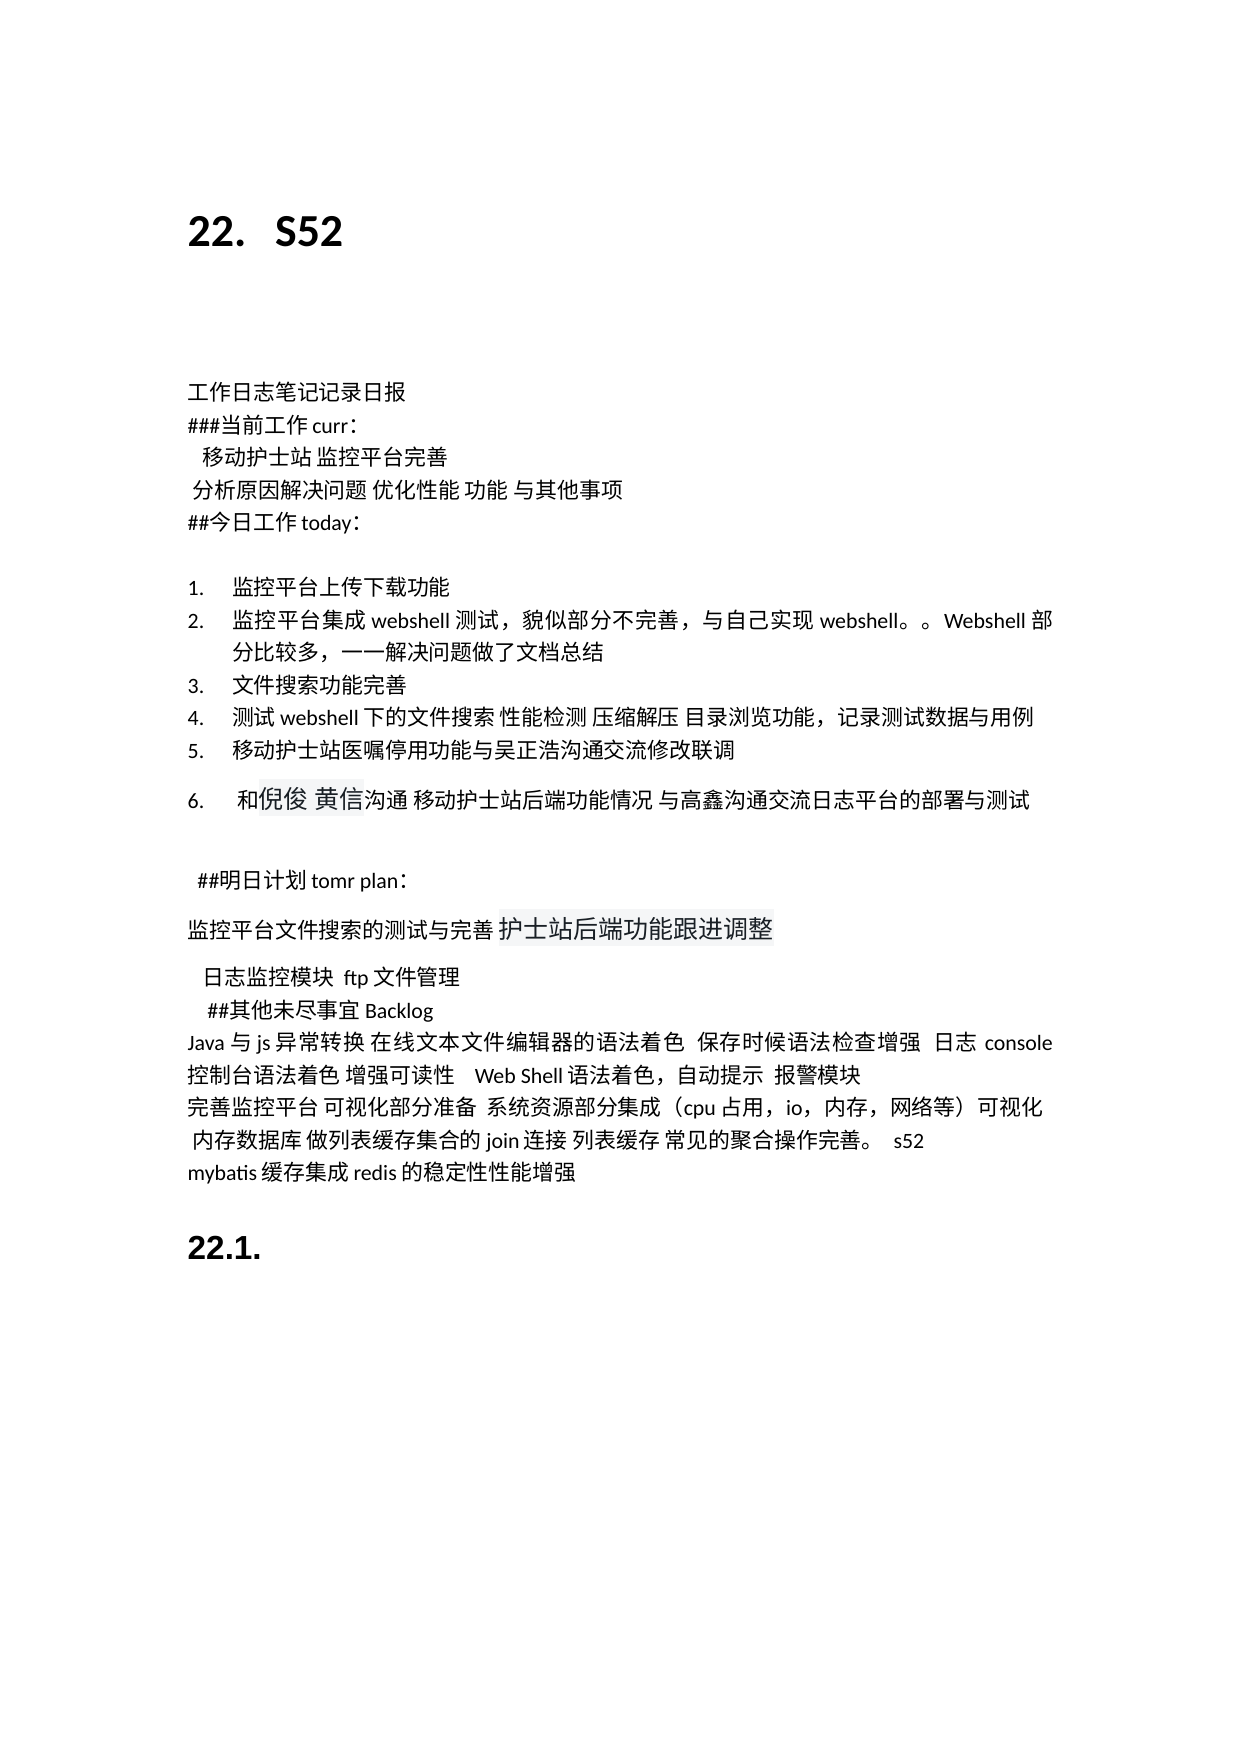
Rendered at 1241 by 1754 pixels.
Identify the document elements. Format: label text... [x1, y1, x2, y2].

text 内存数据库 做列表缓存集合的join连接 列表缓存 常见的聚合操作完善。 s52 [187, 1122, 1053, 1155]
text 监控平台文件搜索的测试与完善 护士站后端功能跟进调整 [187, 895, 1053, 960]
list 测试webshell 下的文件搜索 性能检测 压缩解压 目录浏览功能，记录测试数据与用例 [187, 700, 1053, 732]
list 和倪俊 黄信沟通 移动护士站后端功能情况 与高鑫沟通交流日志平台的部署与测试 [187, 765, 1053, 830]
text 工作日志笔记记录日报 [187, 375, 1053, 407]
text ###当前工作curr： [187, 407, 1053, 440]
text 移动护士站 监控平台完善 [187, 440, 1053, 472]
text ##明日计划tomr plan： [187, 862, 1053, 895]
text 完善监控平台 可视化部分准备 系统资源部分集成（cpu占用，io，内存，网络等）可视化 [187, 1090, 1053, 1122]
subtitle S52 [187, 197, 1053, 262]
list 监控平台上传下载功能 [187, 570, 1053, 602]
text 分析原因解决问题 优化性能 功能 与其他事项 [187, 472, 1053, 505]
text ##其他未尽事宜Backlog [187, 992, 1053, 1025]
text ##今日工作today： [187, 505, 1053, 537]
text mybatis缓存集成redis的稳定性性能增强 [187, 1155, 1053, 1187]
text Java与js异常转换 在线文本文件编辑器的语法着色 保存时候语法检查增强 日志console控制台语法着色 增强可读性 Web Shell语法着色，自动提示 报警模块 [187, 1025, 1053, 1090]
list 移动护士站医嘱停用功能与吴正浩沟通交流修改联调 [187, 732, 1053, 765]
list 监控平台集成webshell测试，貌似部分不完善，与自己实现webshell。。Webshell部分比较多，一一解决问题做了文档总结 [187, 602, 1053, 667]
list 文件搜索功能完善 [187, 667, 1053, 700]
text 日志监控模块 ftp文件管理 [187, 960, 1053, 992]
